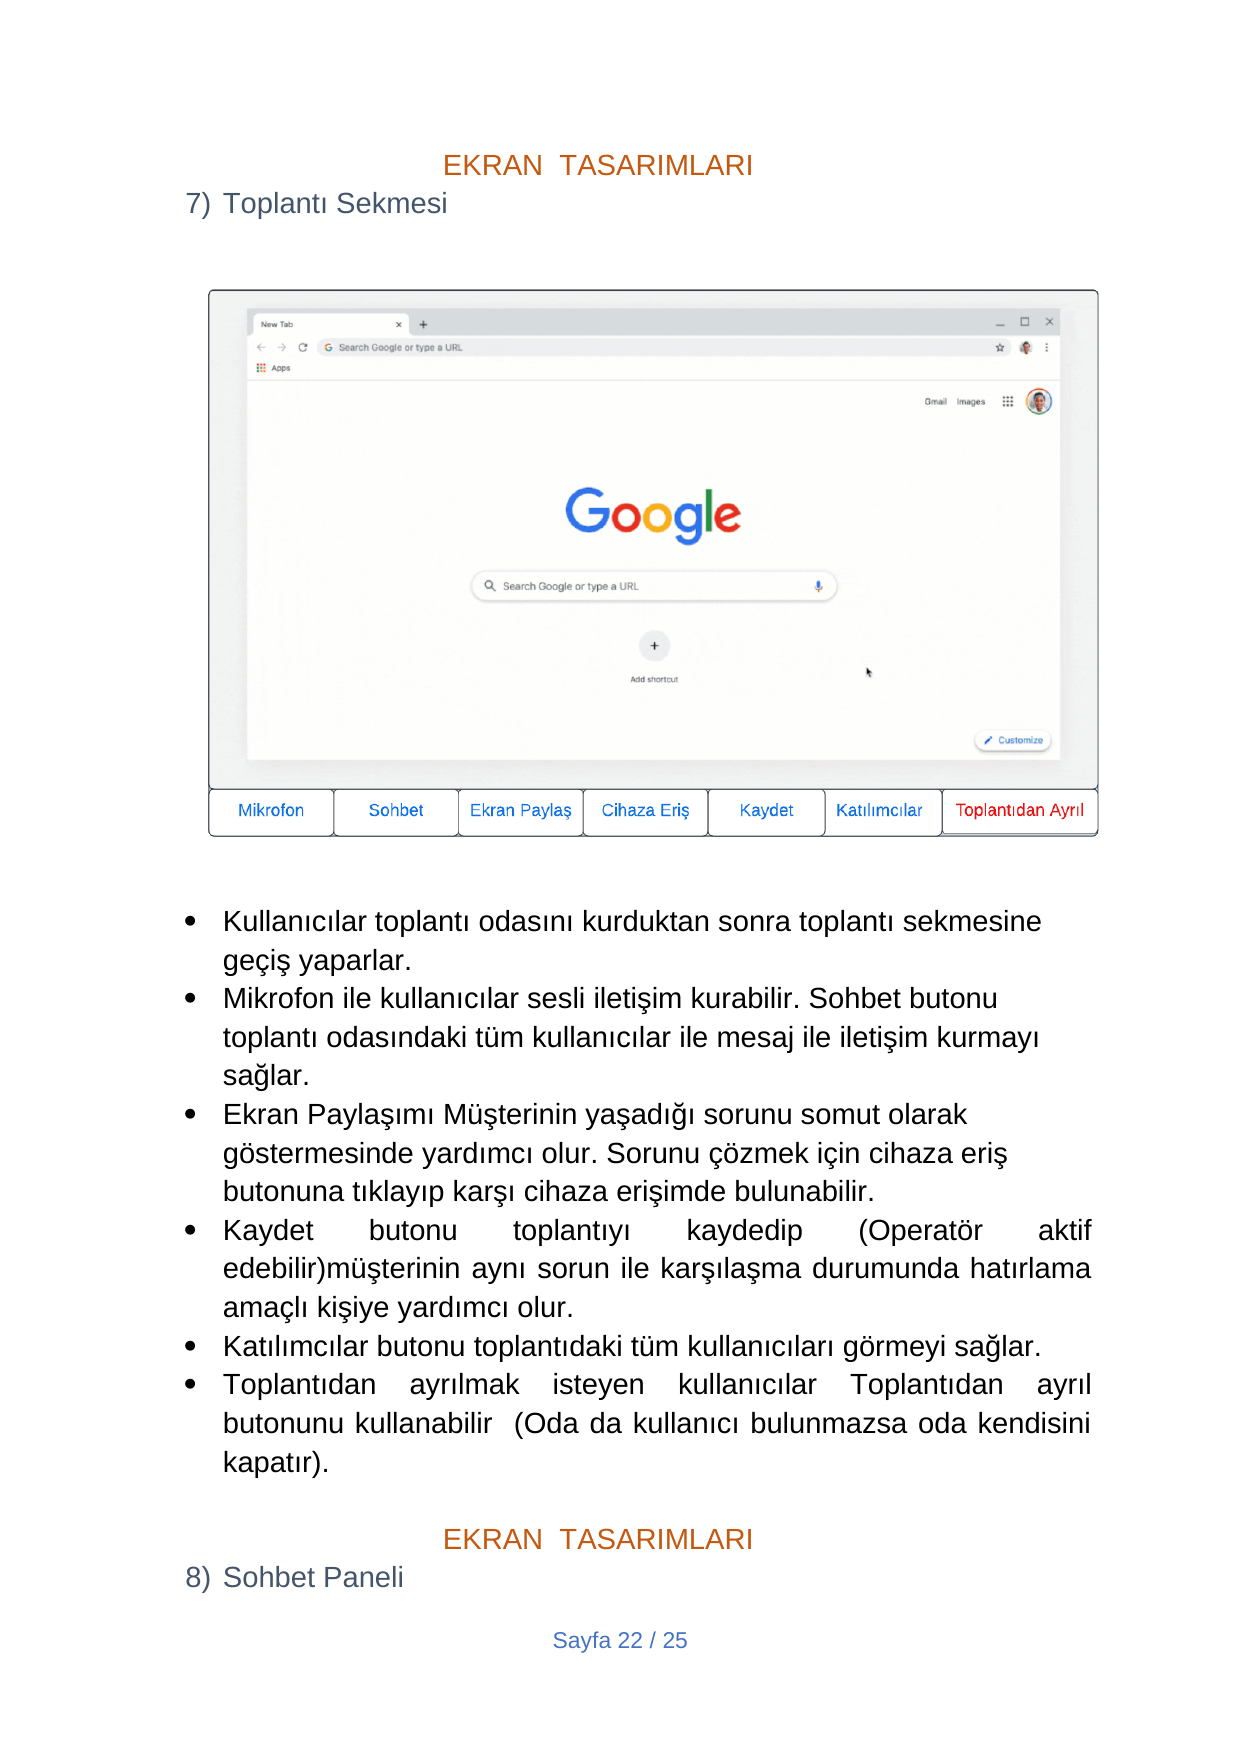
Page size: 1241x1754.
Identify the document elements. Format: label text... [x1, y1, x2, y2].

list Kaydet butonu toplantıyı kaydedip (Operatör aktif edebilir)müşterinin aynı sorun ile karşılaşma durumunda hatırlama amaçlı kişiye yardımcı olur. [185, 1213, 1093, 1324]
list Sohbet Paneli [185, 1560, 1093, 1594]
list Kullanıcılar toplantı odasını kurduktan sonra toplantı sekmesine geçiş yaparlar. [185, 904, 1093, 976]
list Katılımcılar butonu toplantıdaki tüm kullanıcıları görmeyi sağlar. [185, 1329, 1093, 1362]
list EKRAN TASARIMLARI [370, 148, 1093, 181]
list Toplantıdan ayrılmak isteyen kullanıcılar Toplantıdan ayrıl butonunu kullanabilir (Oda da kullanıcı bulunmazsa oda kendisini kapatır). [185, 1367, 1093, 1478]
picture [147, 245, 1159, 880]
list Toplantı Sekmesi [185, 186, 1093, 220]
list EKRAN TASARIMLARI [370, 1522, 1093, 1555]
list Ekran Paylaşımı Müşterinin yaşadığı sorunu somut olarak göstermesinde yardımcı olur. Sorunu çözmek için cihaza eriş butonuna tıklayıp karşı cihaza erişimde bulunabilir. [185, 1097, 1093, 1208]
list Mikrofon ile kullanıcılar sesli iletişim kurabilir. Sohbet butonu toplantı odasındaki tüm kullanıcılar ile mesaj ile iletişim kurmayı sağlar. [185, 981, 1093, 1092]
